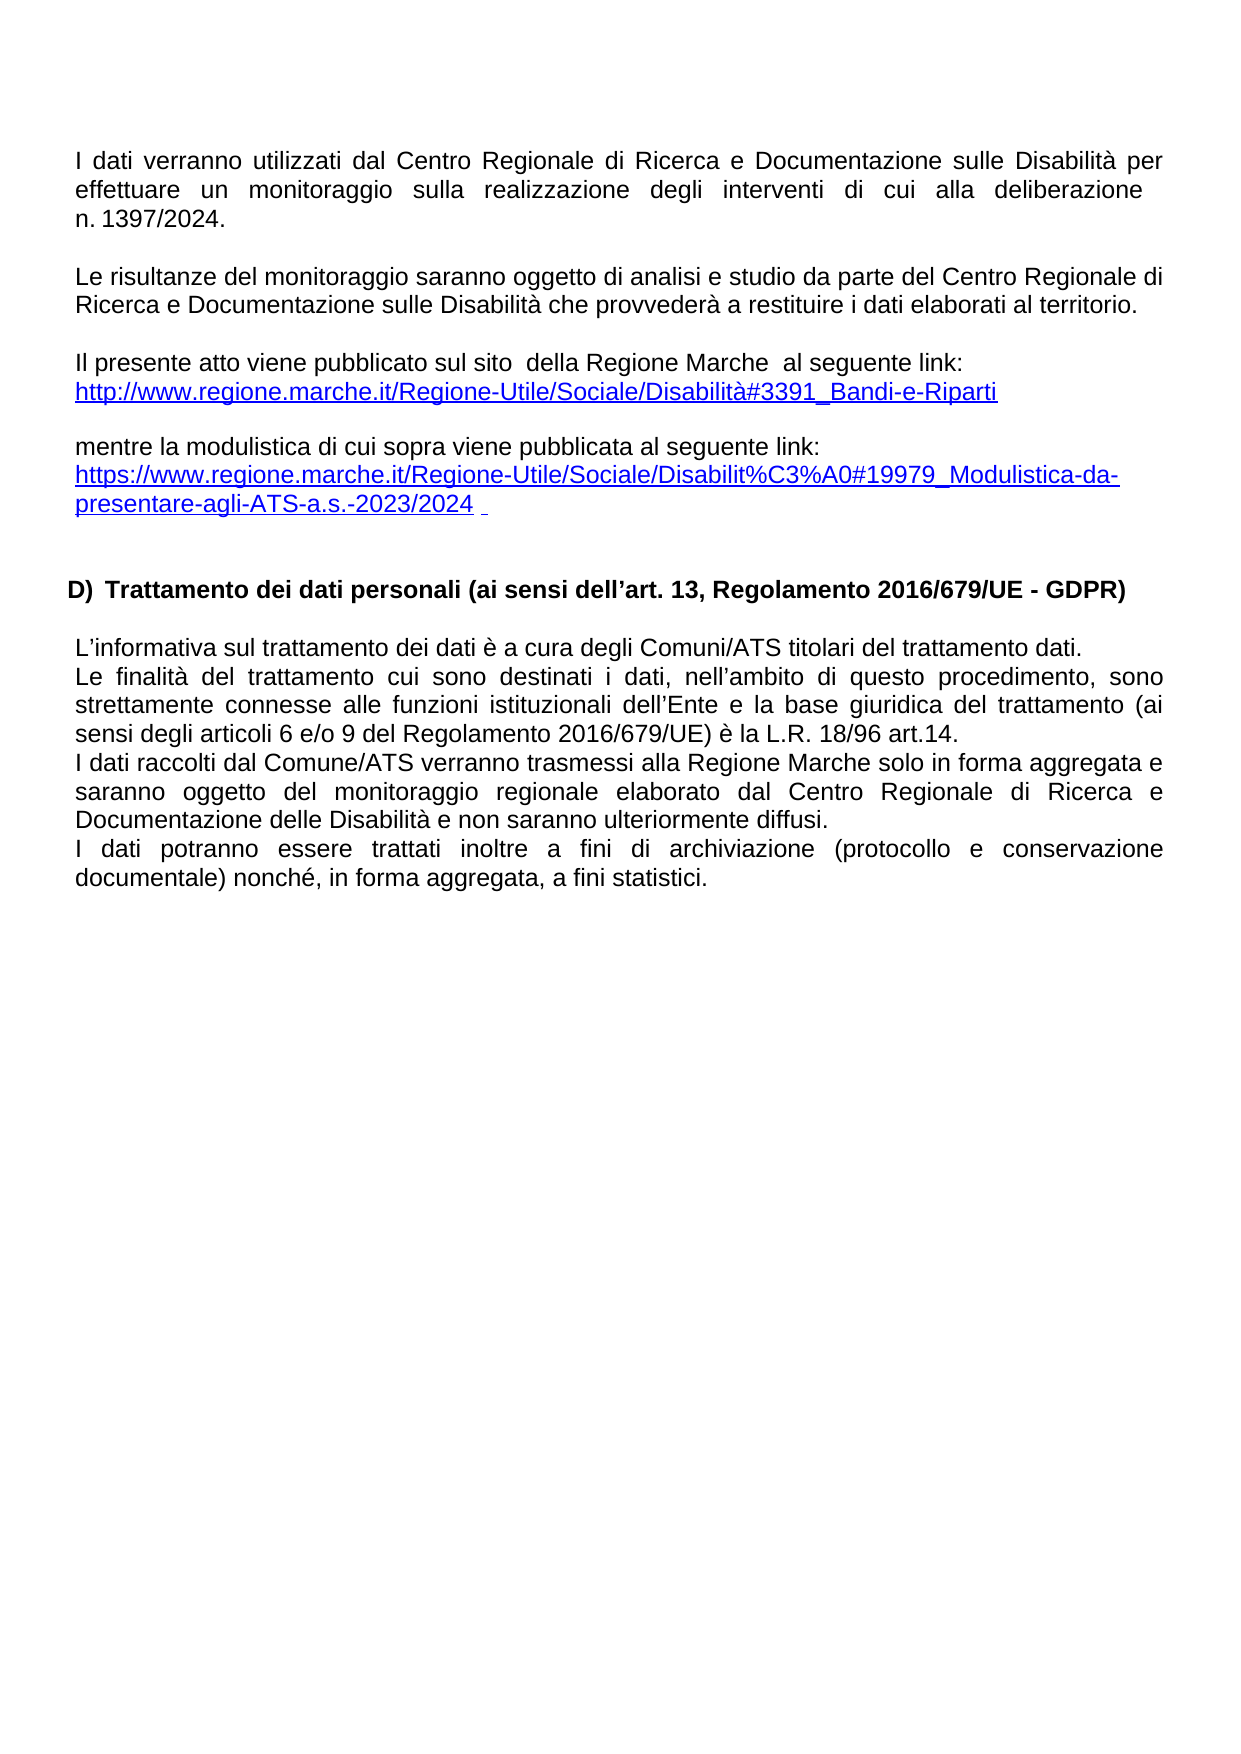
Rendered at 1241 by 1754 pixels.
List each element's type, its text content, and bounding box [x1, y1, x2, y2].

text mentre la modulistica di cui sopra viene pubblicata al seguente link: [75, 432, 1165, 460]
text I dati verranno utilizzati dal Centro Regionale di Ricerca e Documentazione sulle Disabilità per effettuare un monitoraggio sulla realizzazione degli interventi di cui alla deliberazione n. 1397/2024. [75, 146, 1165, 233]
list Trattamento dei dati personali (ai sensi dell’art. 13, Regolamento 2016/679/UE - GDPR) [67, 575, 1165, 604]
text Il presente atto viene pubblicato sul sito della Regione Marche al seguente link: [75, 348, 1165, 377]
text https://www.regione.marche.it/Regione-Utile/Sociale/Disabilit%C3%A0#19979_Modulistica-da-presentare-agli-ATS-a.s.-2023/2024 [75, 460, 1165, 518]
text I dati potranno essere trattati inoltre a fini di archiviazione (protocollo e conservazione documentale) nonché, in forma aggregata, a fini statistici. [75, 834, 1165, 892]
text Le risultanze del monitoraggio saranno oggetto di analisi e studio da parte del Centro Regionale di Ricerca e Documentazione sulle Disabilità che provvederà a restituire i dati elaborati al territorio. [75, 262, 1165, 319]
text I dati raccolti dal Comune/ATS verranno trasmessi alla Regione Marche solo in forma aggregata e saranno oggetto del monitoraggio regionale elaborato dal Centro Regionale di Ricerca e Documentazione delle Disabilità e non saranno ulteriormente diffusi. [75, 748, 1165, 834]
text http://www.regione.marche.it/Regione-Utile/Sociale/Disabilità#3391_Bandi-e-Riparti [75, 377, 1165, 405]
text Le finalità del trattamento cui sono destinati i dati, nell’ambito di questo procedimento, sono strettamente connesse alle funzioni istituzionali dell’Ente e la base giuridica del trattamento (ai sensi degli articoli 6 e/o 9 del Regolamento 2016/679/UE) è la L.R. 18/96 art.14. [75, 662, 1165, 748]
text L’informativa sul trattamento dei dati è a cura degli Comuni/ATS titolari del trattamento dati. [75, 633, 1165, 662]
